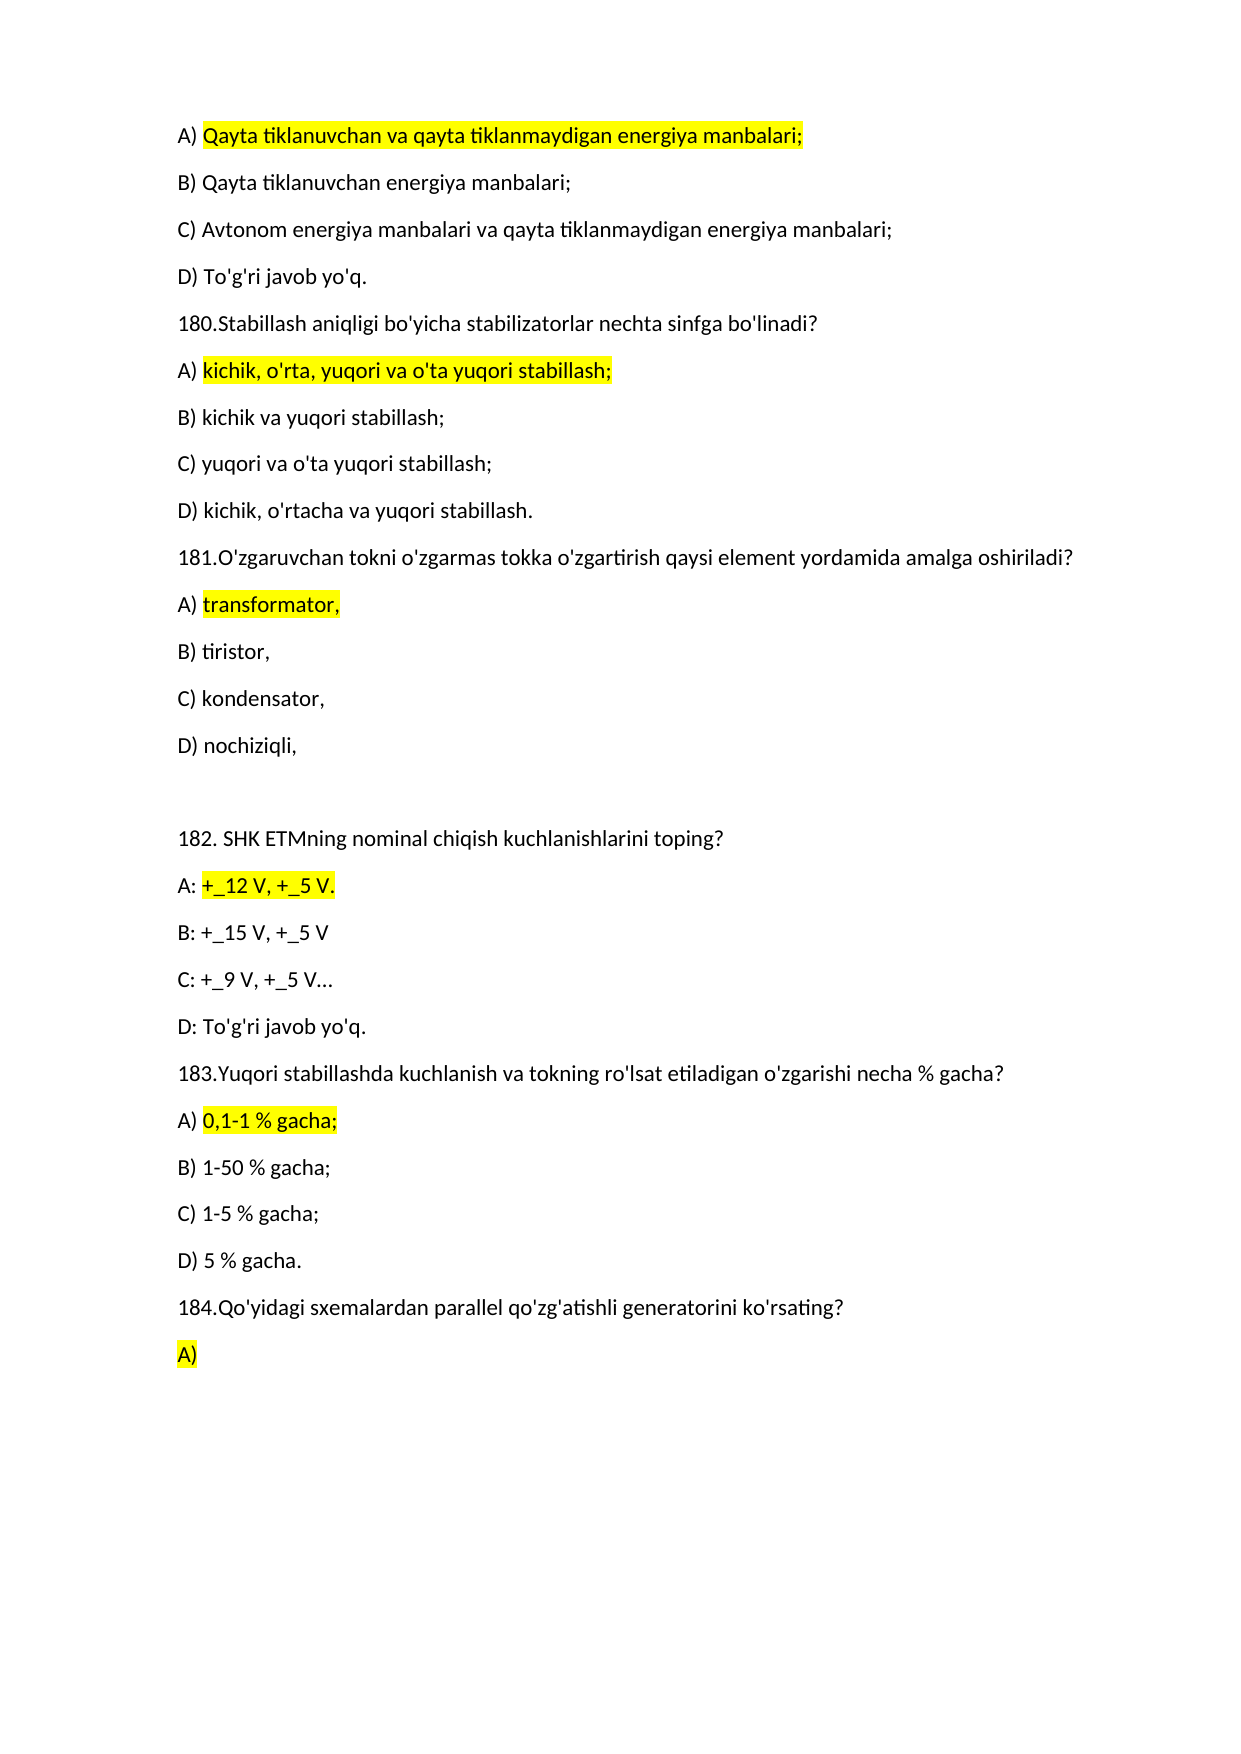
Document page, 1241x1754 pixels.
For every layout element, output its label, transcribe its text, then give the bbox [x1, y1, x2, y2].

text B) 1-50 % gacha; [177, 1149, 1152, 1181]
text C) 1-5 % gacha; [177, 1196, 1152, 1227]
text B) tiristor, [177, 634, 1152, 665]
text D) 5 % gacha. [177, 1243, 1152, 1274]
text C) Avtonom energiya manbalari va qayta tiklanmaydigan energiya manbalari; [177, 212, 1152, 243]
text A) Qayta tiklanuvchan va qayta tiklanmaydigan energiya manbalari; [177, 118, 1152, 149]
text D) To'g'ri javob yo'q. [177, 259, 1152, 290]
text A) kichik, o'rta, yuqori va o'ta yuqori stabillash; [177, 352, 1152, 384]
text A) 0,1-1 % gacha; [177, 1102, 1152, 1134]
text B) Qayta tiklanuvchan energiya manbalari; [177, 165, 1152, 196]
text 182. SHK ETMning nominal chiqish kuchlanishlarini toping? [177, 821, 1152, 852]
text 181.O'zgaruvchan tokni o'zgarmas tokka o'zgartirish qaysi element yordamida amalga oshiriladi? [177, 540, 1152, 571]
text A: +_12 V, +_5 V. [177, 868, 1152, 899]
text 183.Yuqori stabillashda kuchlanish va tokning ro'lsat etiladigan o'zgarishi necha % gacha? [177, 1056, 1152, 1087]
text 184.Qo'yidagi sxemalardan parallel qo'zg'atishli generatorini ko'rsating? [177, 1290, 1152, 1321]
text D) kichik, o'rtacha va yuqori stabillash. [177, 493, 1152, 524]
text D) nochiziqli, [177, 727, 1152, 759]
text C) kondensator, [177, 681, 1152, 712]
text B: +_15 V, +_5 V [177, 915, 1152, 946]
text D: To'g'ri javob yo'q. [177, 1009, 1152, 1040]
text C: +_9 V, +_5 V… [177, 962, 1152, 993]
text C) yuqori va o'ta yuqori stabillash; [177, 446, 1152, 477]
text B) kichik va yuqori stabillash; [177, 399, 1152, 431]
text A) transformator, [177, 587, 1152, 618]
text A) [177, 1337, 1152, 1368]
text 180.Stabillash aniqligi bo'yicha stabilizatorlar nechta sinfga bo'linadi? [177, 306, 1152, 337]
